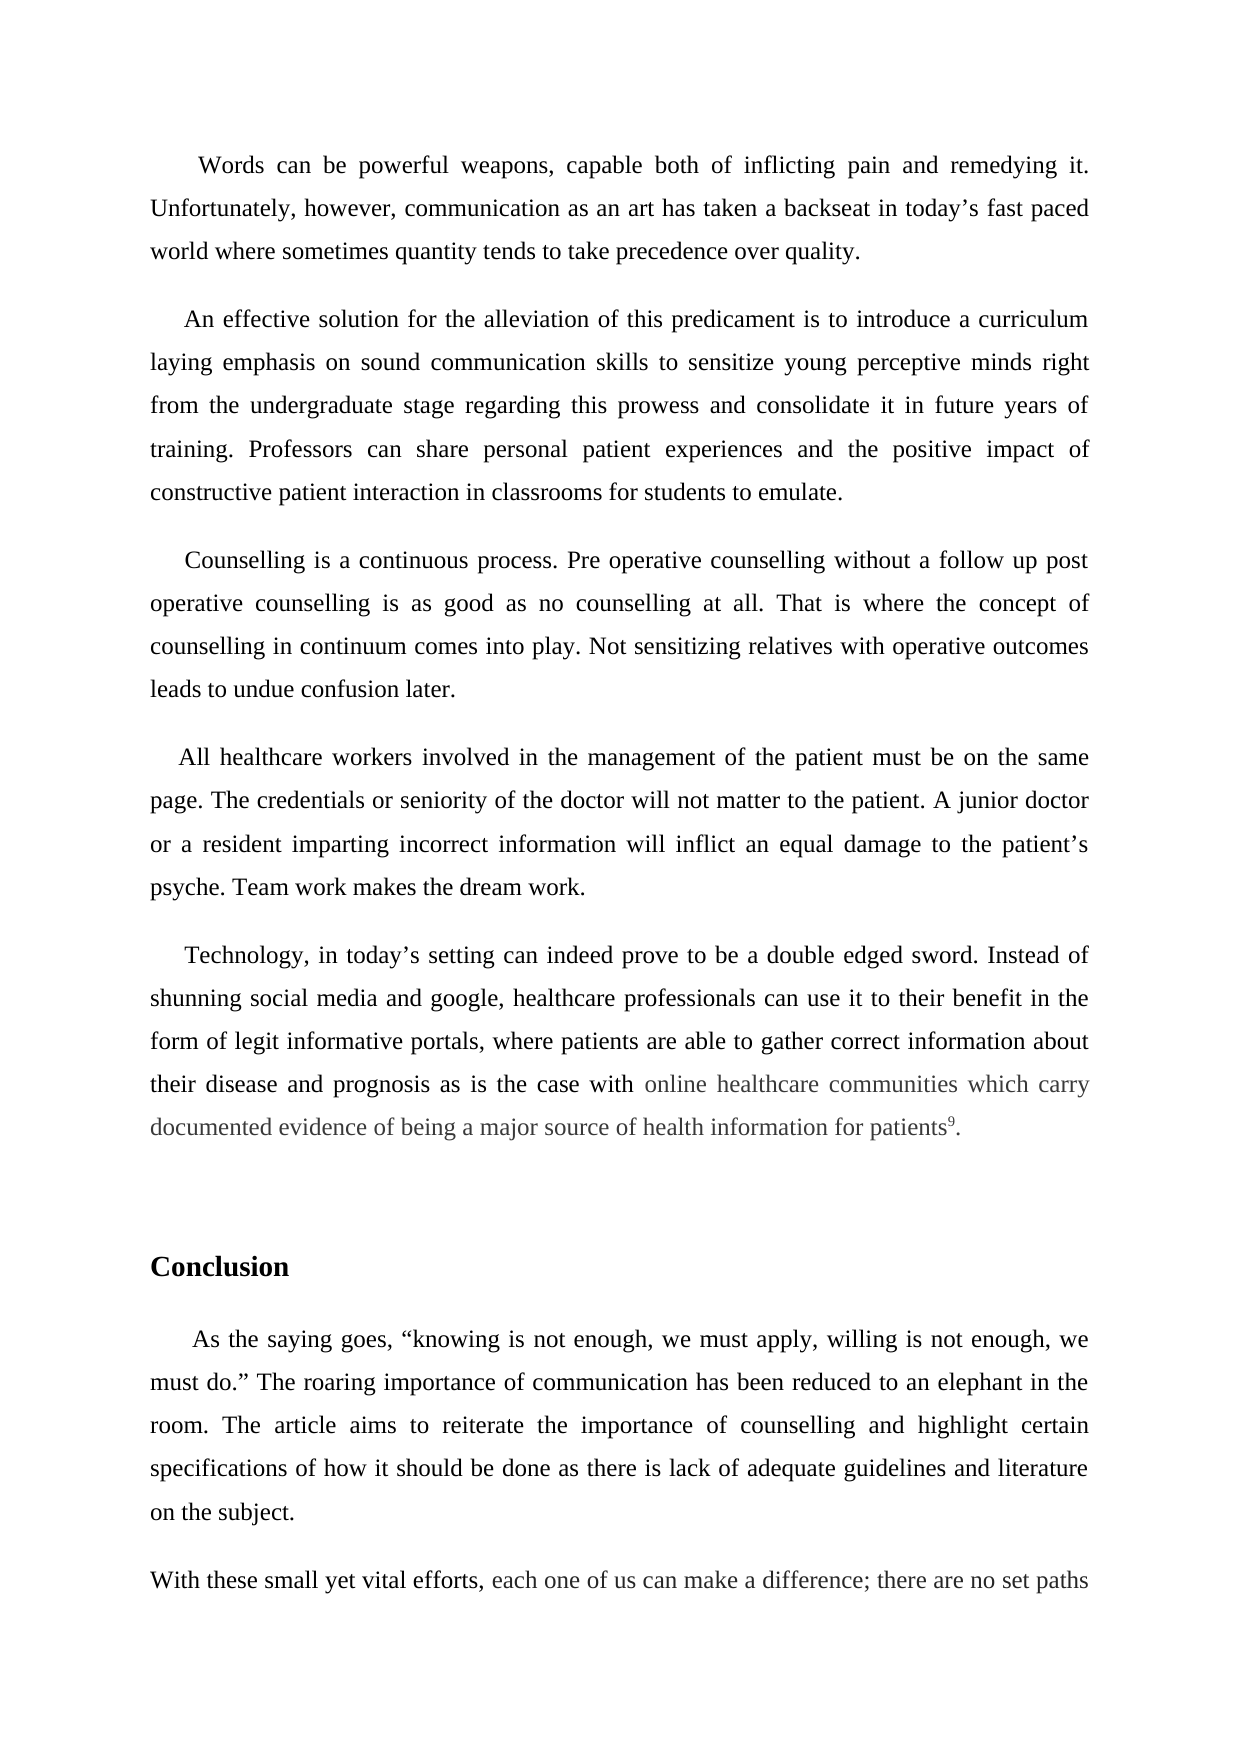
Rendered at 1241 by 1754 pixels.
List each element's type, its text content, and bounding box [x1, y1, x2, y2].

text Counselling is a continuous process. Pre operative counselling without a follow up post operative counselling is as good as no counselling at all. That is where the concept of counselling in continuum comes into play. Not sensitizing relatives with operative outcomes leads to undue confusion later. [150, 545, 1090, 703]
text An effective solution for the alleviation of this predicament is to introduce a curriculum laying emphasis on sound communication skills to sensitize young perceptive minds right from the undergraduate stage regarding this prowess and consolidate it in future years of training. Professors can share personal patient experiences and the positive impact of constructive patient interaction in classrooms for students to emulate. [150, 304, 1090, 506]
text Technology, in today’s setting can indeed prove to be a double edged sword. Instead of shunning social media and google, healthcare professionals can use it to their benefit in the form of legit informative portals, where patients are able to gather correct information about their disease and prognosis as is the case with online healthcare communities which carry documented evidence of being a major source of health information for patients9. [150, 940, 1090, 1141]
text All healthcare workers involved in the management of the patient must be on the same page. The credentials or seniority of the doctor will not matter to the patient. A junior doctor or a resident imparting incorrect information will inflict an equal damage to the patient’s psyche. Team work makes the dream work. [150, 742, 1090, 901]
text Conclusion [150, 1249, 1090, 1282]
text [150, 1565, 1090, 1593]
text Words can be powerful weapons, capable both of inflicting pain and remedying it. Unfortunately, however, communication as an art has taken a backseat in today’s fast paced world where sometimes quantity tends to take precedence over quality. [150, 150, 1090, 265]
text As the saying goes, “knowing is not enough, we must apply, willing is not enough, we must do.” The roaring importance of communication has been reduced to an elephant in the room. The article aims to reiterate the importance of counselling and highlight certain specifications of how it should be done as there is lack of adequate guidelines and literature on the subject. [150, 1324, 1090, 1525]
